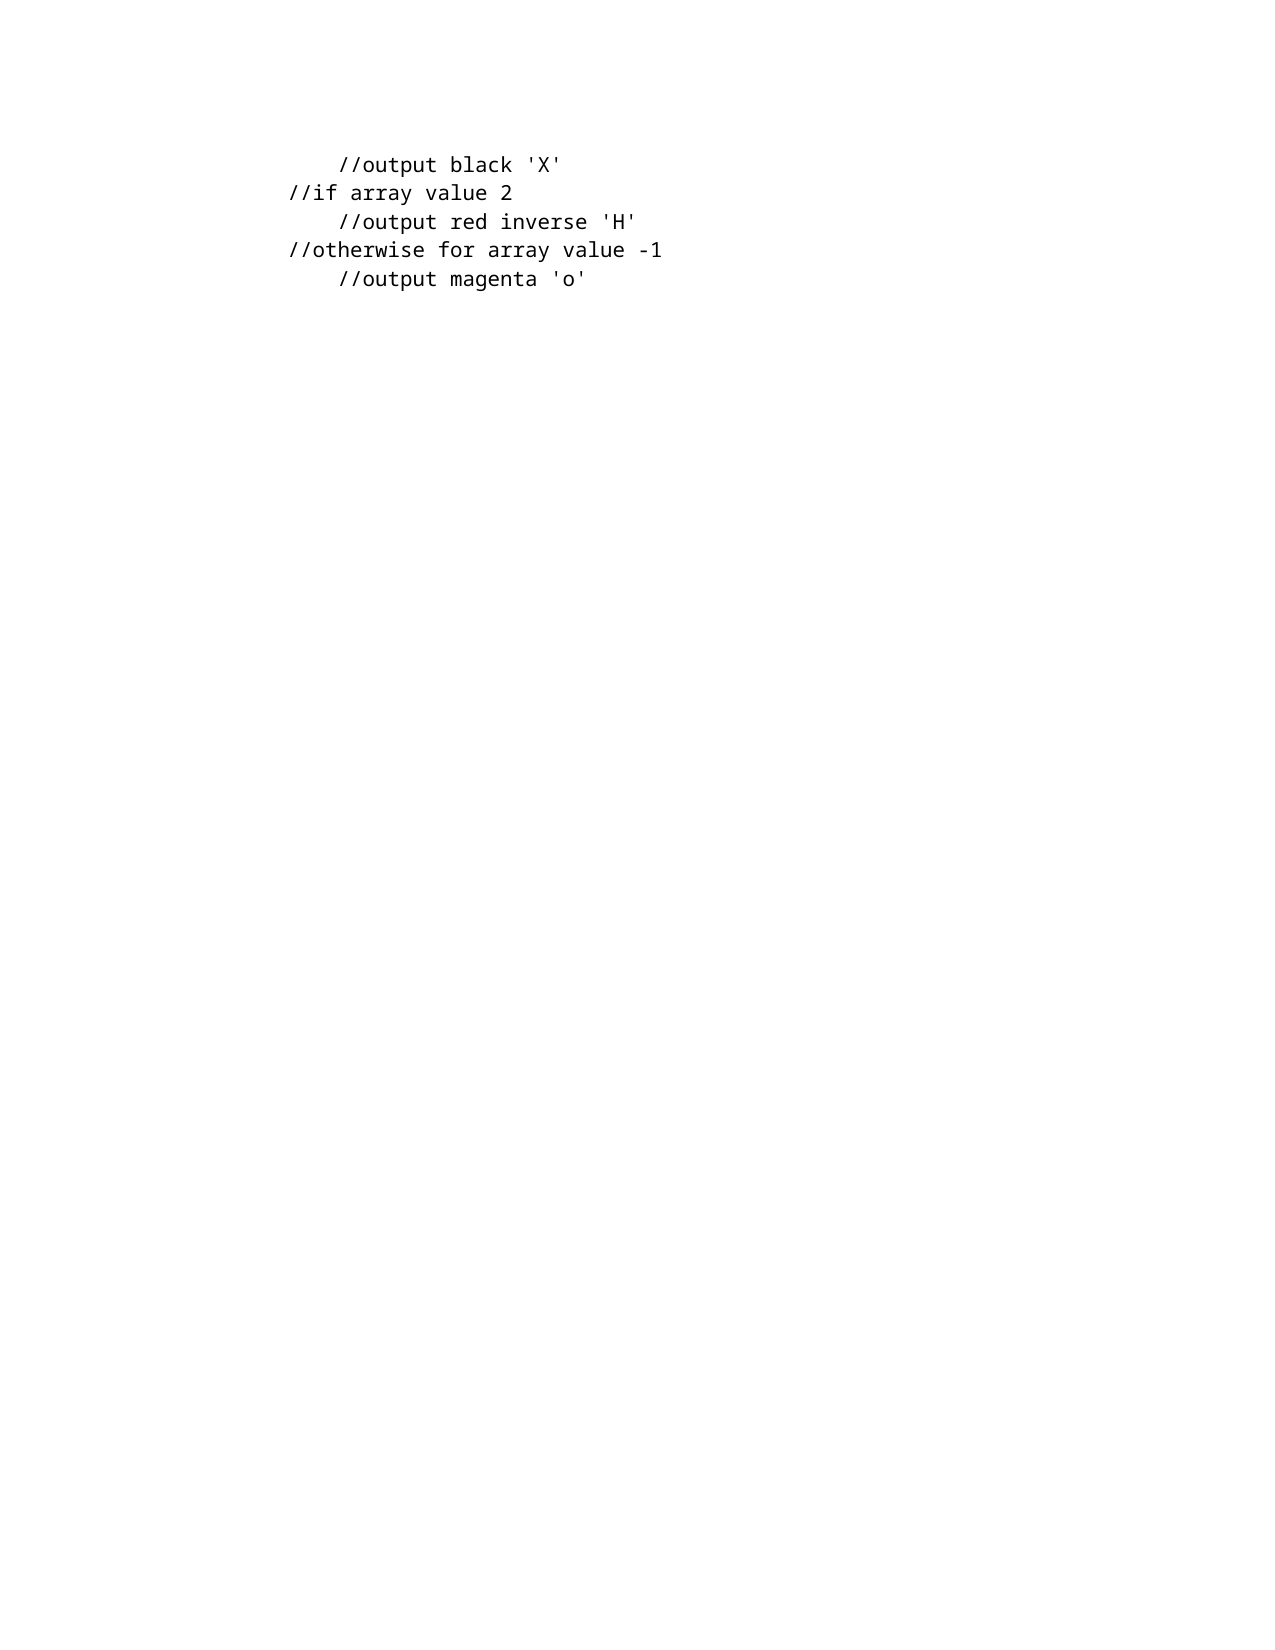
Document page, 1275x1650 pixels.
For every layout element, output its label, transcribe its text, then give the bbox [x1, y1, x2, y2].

text //otherwise for array value -1 [150, 235, 1125, 264]
text //output red inverse 'H' [150, 207, 1125, 235]
text //if array value 2 [150, 178, 1125, 207]
text //output magenta 'o' [150, 264, 1125, 292]
text //output black 'X' [150, 150, 1125, 178]
